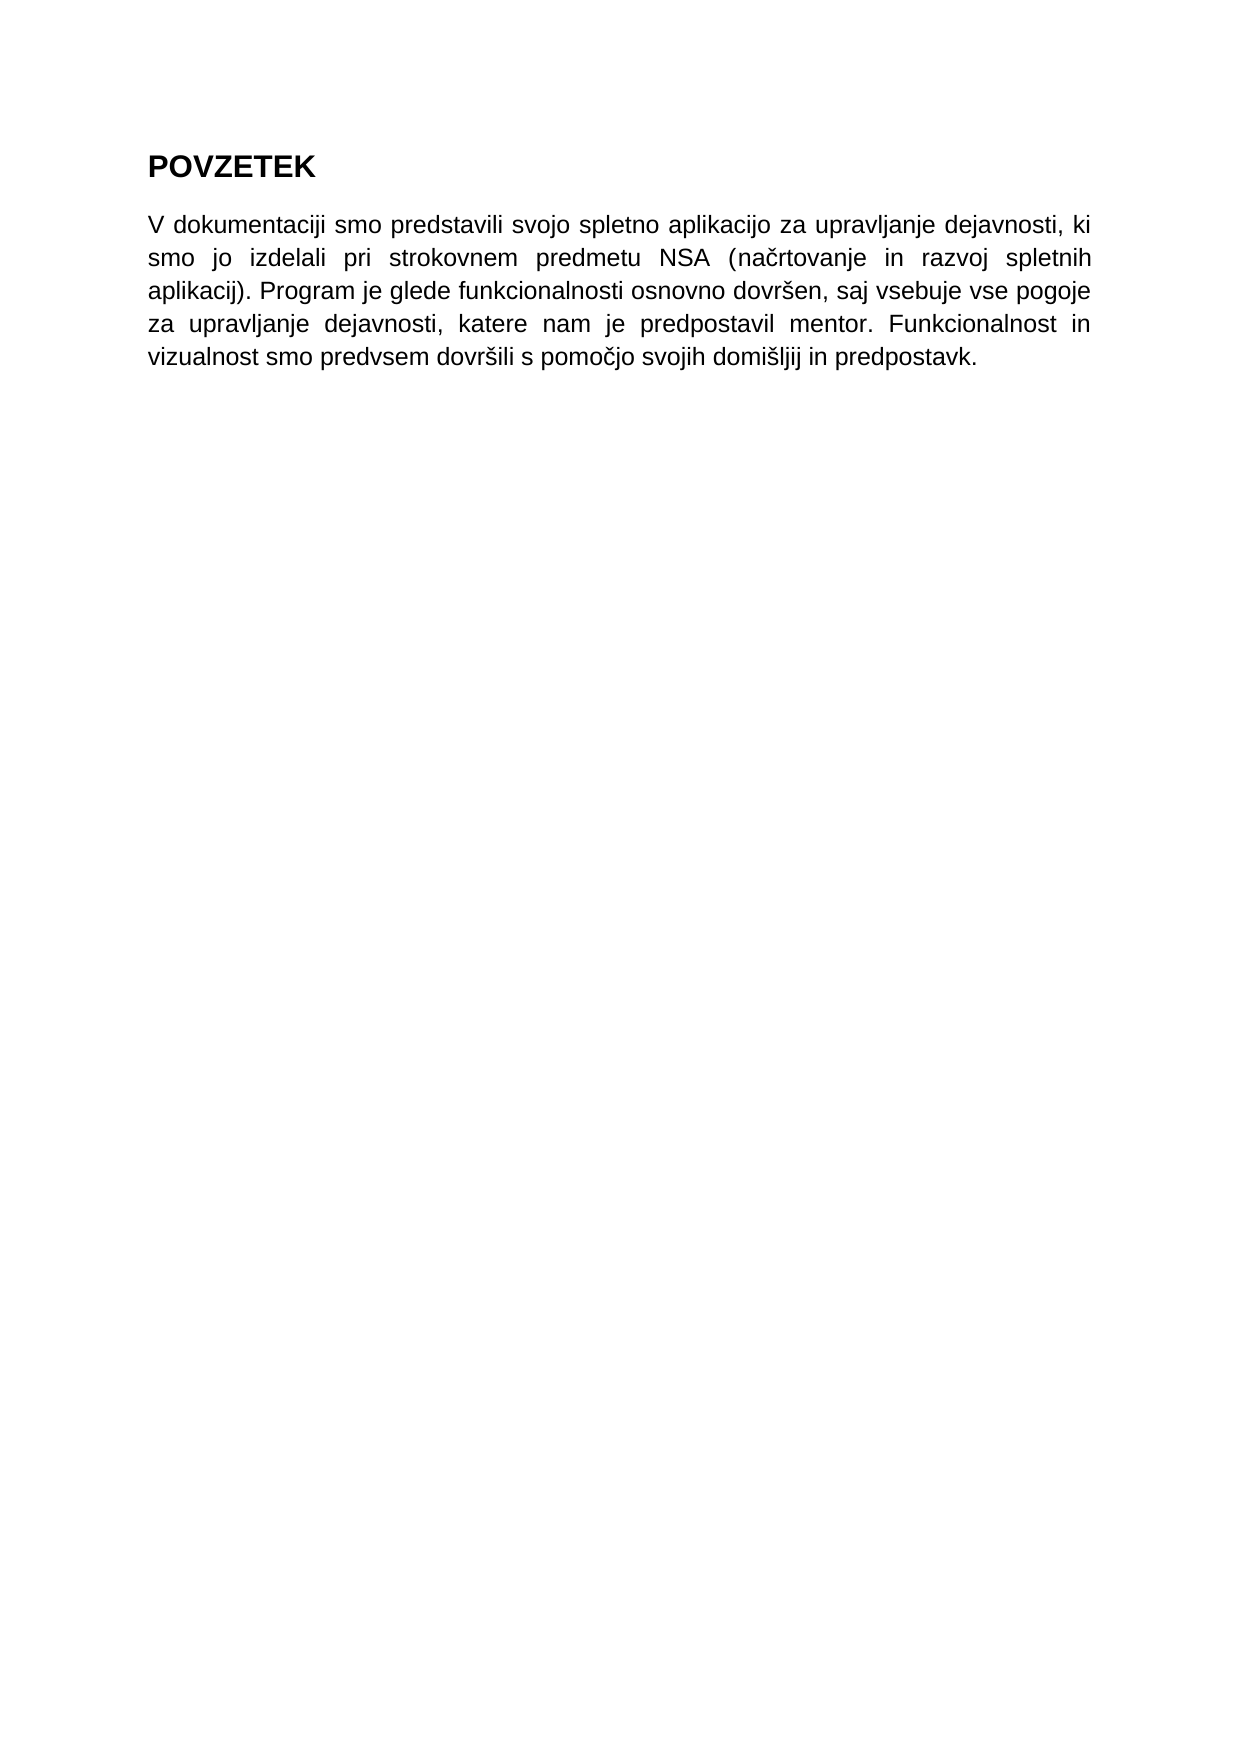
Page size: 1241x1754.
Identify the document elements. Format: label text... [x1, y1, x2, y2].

text V dokumentaciji smo predstavili svojo spletno aplikacijo za upravljanje dejavnosti, ki smo jo izdelali pri strokovnem predmetu NSA (načrtovanje in razvoj spletnih aplikacij). Program je glede funkcionalnosti osnovno dovršen, saj vsebuje vse pogoje za upravljanje dejavnosti, katere nam je predpostavil mentor. Funkcionalnost in vizualnost smo predvsem dovršili s pomočjo svojih domišljij in predpostavk. [148, 210, 1092, 371]
text POVZETEK [148, 148, 1092, 184]
